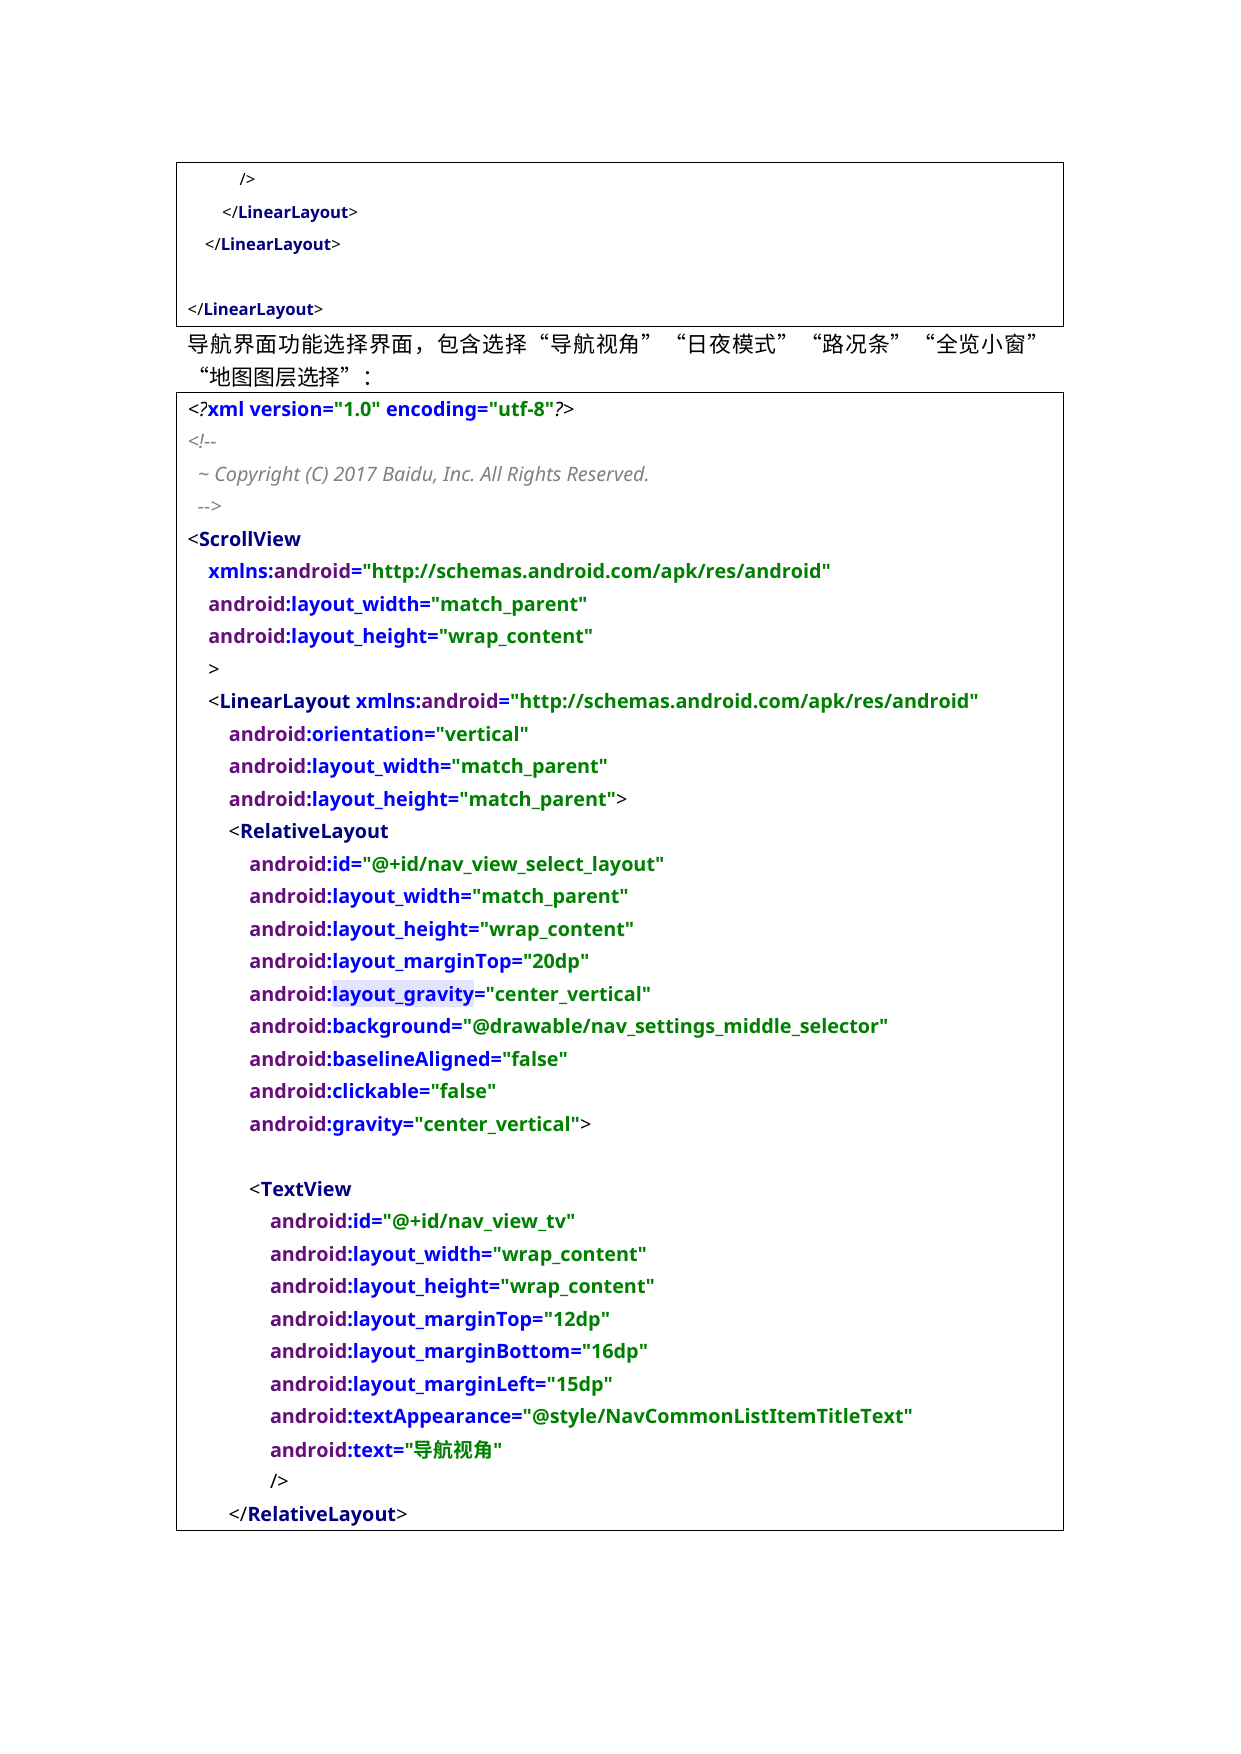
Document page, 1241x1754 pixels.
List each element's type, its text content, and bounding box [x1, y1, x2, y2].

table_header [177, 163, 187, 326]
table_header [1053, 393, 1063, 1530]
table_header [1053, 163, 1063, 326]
text 导航界面功能选择界面，包含选择“导航视角”“日夜模式”“路况条”“全览小窗”“地图图层选择”： [187, 327, 1053, 392]
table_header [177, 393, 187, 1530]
